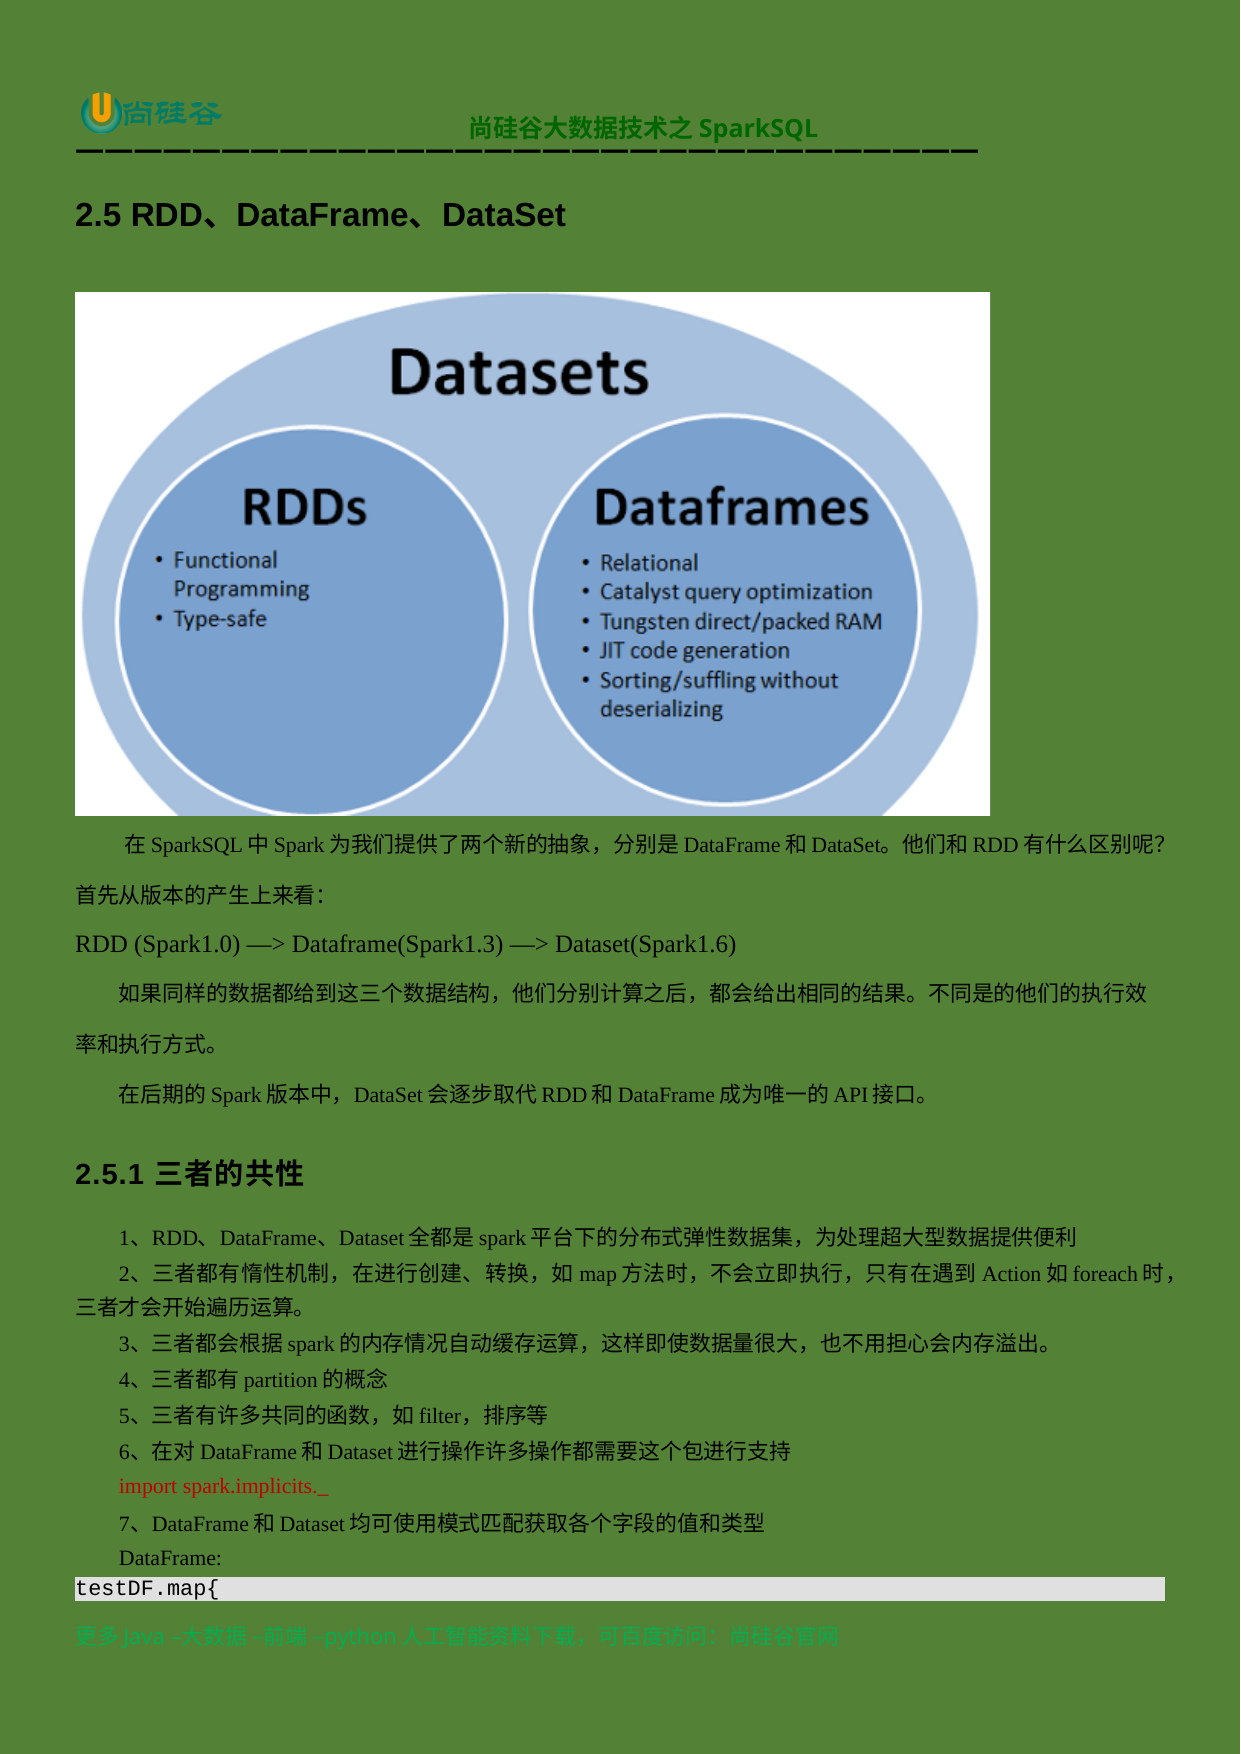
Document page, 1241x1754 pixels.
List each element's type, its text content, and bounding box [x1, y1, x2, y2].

picture [75, 292, 991, 816]
list 在后期的Spark版本中，DataSet会逐步取代RDD和DataFrame成为唯一的API接口。 [75, 1076, 1165, 1109]
text 3、三者都会根据spark的内存情况自动缓存运算，这样即使数据量很大，也不用担心会内存溢出。 [75, 1324, 1165, 1358]
text import spark.implicits._ [75, 1468, 1165, 1502]
text 7、DataFrame和Dataset均可使用模式匹配获取各个字段的值和类型 [75, 1504, 1165, 1538]
text 1、RDD、DataFrame、Dataset全都是spark平台下的分布式弹性数据集，为处理超大型数据提供便利 [75, 1218, 1165, 1252]
text 4、三者都有partition的概念 [75, 1360, 1165, 1394]
text RDD (Spark1.0) —> Dataframe(Spark1.3) —> Dataset(Spark1.6) [75, 927, 1165, 961]
subtitle 2.5.1 三者的共性 [75, 1138, 1165, 1206]
text 2、三者都有惰性机制，在进行创建、转换，如map方法时，不会立即执行，只有在遇到Action如foreach时，三者才会开始遍历运算。 [75, 1254, 1165, 1322]
subtitle 2.5 RDD、DataFrame、DataSet [75, 178, 1165, 246]
text 5、三者有许多共同的函数，如filter，排序等 [75, 1396, 1165, 1430]
text testDF.map{ [75, 1577, 1165, 1601]
list 在SparkSQL中Spark为我们提供了两个新的抽象，分别是DataFrame和DataSet。他们和RDD有什么区别呢？首先从版本的产生上来看： [75, 826, 1165, 911]
text 6、在对DataFrame和Dataset进行操作许多操作都需要这个包进行支持 [75, 1432, 1165, 1466]
list 如果同样的数据都给到这三个数据结构，他们分别计算之后，都会给出相同的结果。不同是的他们的执行效率和执行方式。 [75, 975, 1165, 1060]
picture [75, 88, 226, 138]
text DataFrame: [75, 1541, 1165, 1574]
